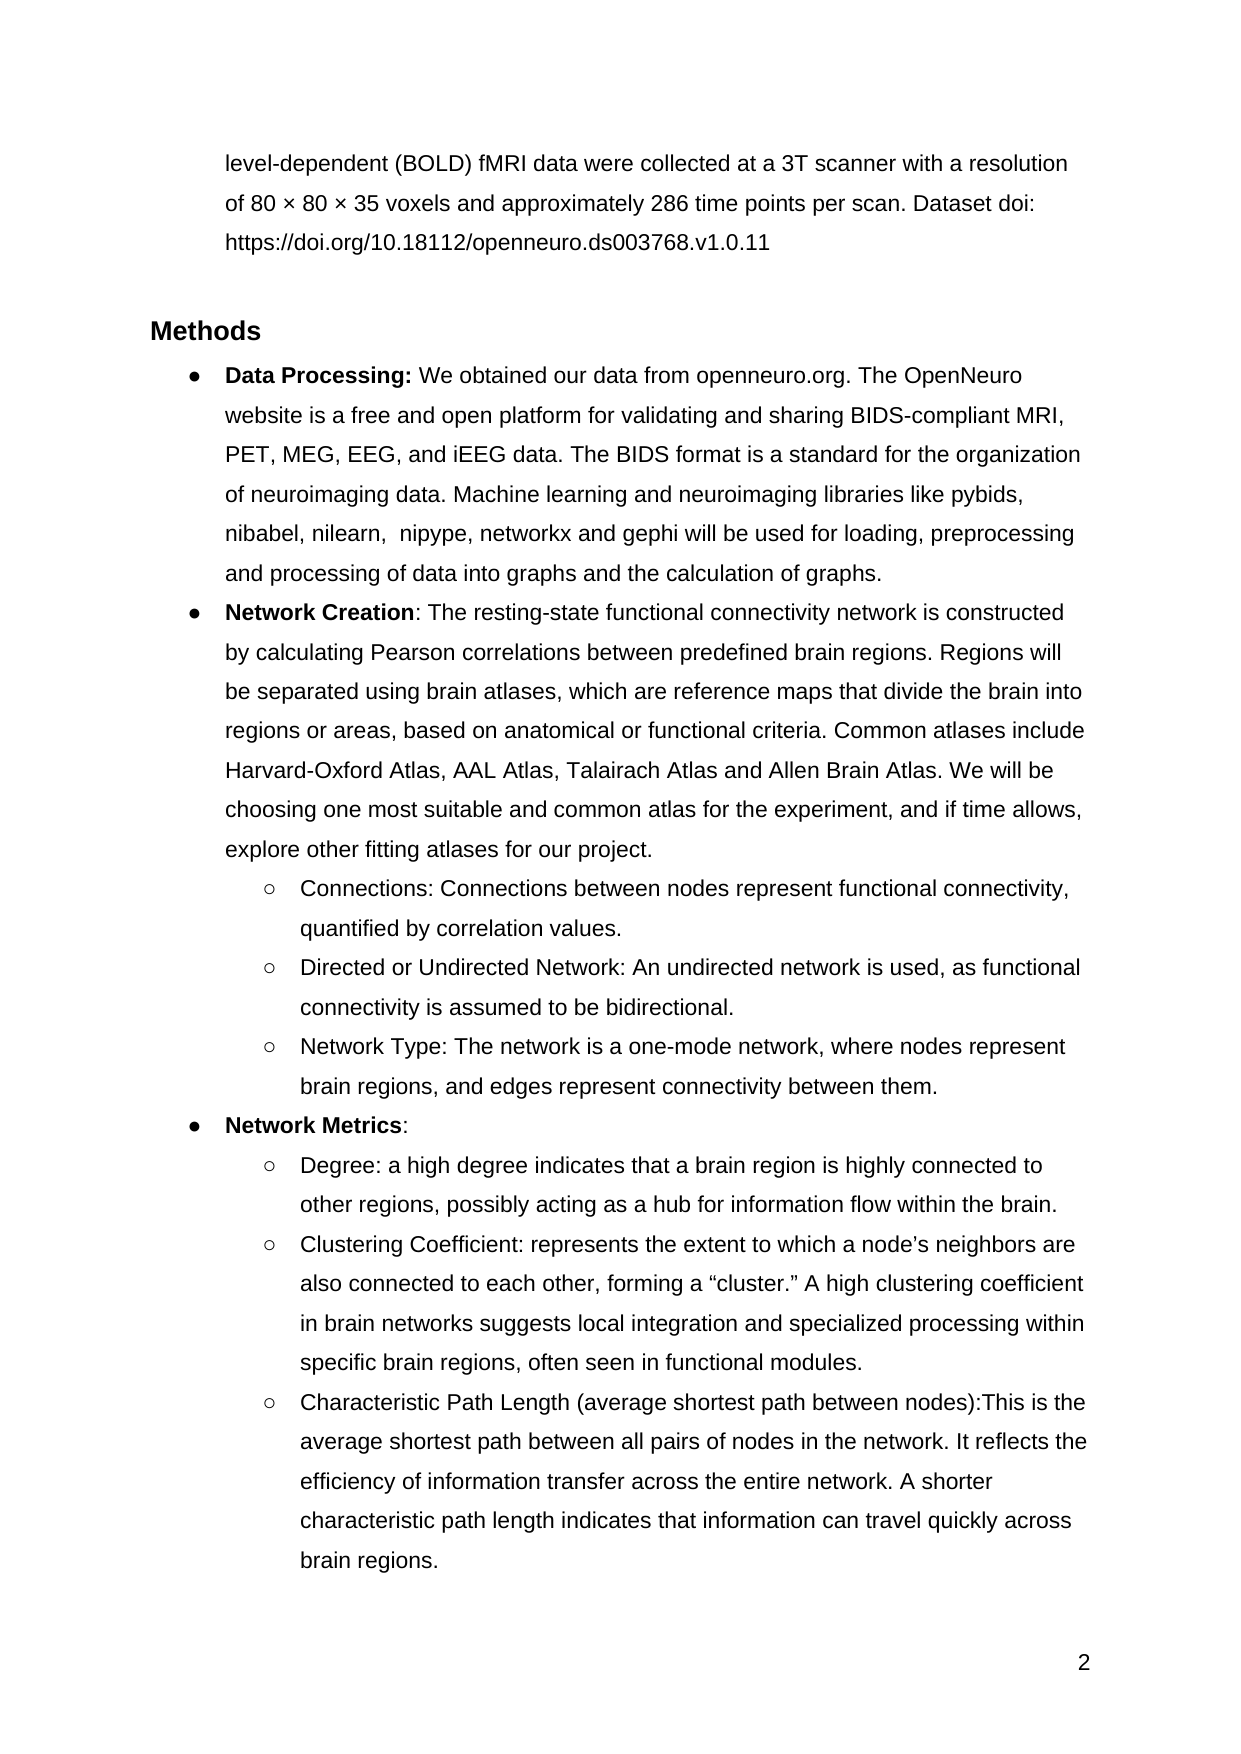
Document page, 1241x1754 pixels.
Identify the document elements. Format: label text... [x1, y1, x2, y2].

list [187, 150, 1090, 255]
list Characteristic Path Length (average shortest path between nodes):This is the average shortest path between all pairs of nodes in the network. It reflects the efficiency of information transfer across the entire network. A shorter characteristic path length indicates that information can travel quickly across brain regions. [262, 1389, 1090, 1573]
text Methods [150, 315, 1090, 347]
list Network Creation: The resting-state functional connectivity network is constructed by calculating Pearson correlations between predefined brain regions. Regions will be separated using brain atlases, which are reference maps that divide the brain into regions or areas, based on anatomical or functional criteria. Common atlases include Harvard-Oxford Atlas, AAL Atlas, Talairach Atlas and Allen Brain Atlas. We will be choosing one most suitable and common atlas for the experiment, and if time allows, explore other fitting atlases for our project. [187, 599, 1090, 862]
list Connections: Connections between nodes represent functional connectivity, quantified by correlation values. [262, 875, 1090, 941]
list Clustering Coefficient: represents the extent to which a node’s neighbors are also connected to each other, forming a “cluster.” A high clustering coefficient in brain networks suggests local integration and specialized processing within specific brain regions, often seen in functional modules. [262, 1231, 1090, 1376]
list Data Processing: We obtained our data from openneuro.org. The OpenNeuro website is a free and open platform for validating and sharing BIDS-compliant MRI, PET, MEG, EEG, and iEEG data. The BIDS format is a standard for the organization of neuroimaging data. Machine learning and neuroimaging libraries like pybids, nibabel, nilearn, nipype, networkx and gephi will be used for loading, preprocessing and processing of data into graphs and the calculation of graphs. [187, 362, 1090, 586]
list Directed or Undirected Network: An undirected network is used, as functional connectivity is assumed to be bidirectional. [262, 954, 1090, 1020]
list Network Type: The network is a one-mode network, where nodes represent brain regions, and edges represent connectivity between them. [262, 1033, 1090, 1099]
list Degree: a high degree indicates that a brain region is highly connected to other regions, possibly acting as a hub for information flow within the brain. [262, 1152, 1090, 1218]
list Network Metrics: [187, 1112, 1090, 1139]
